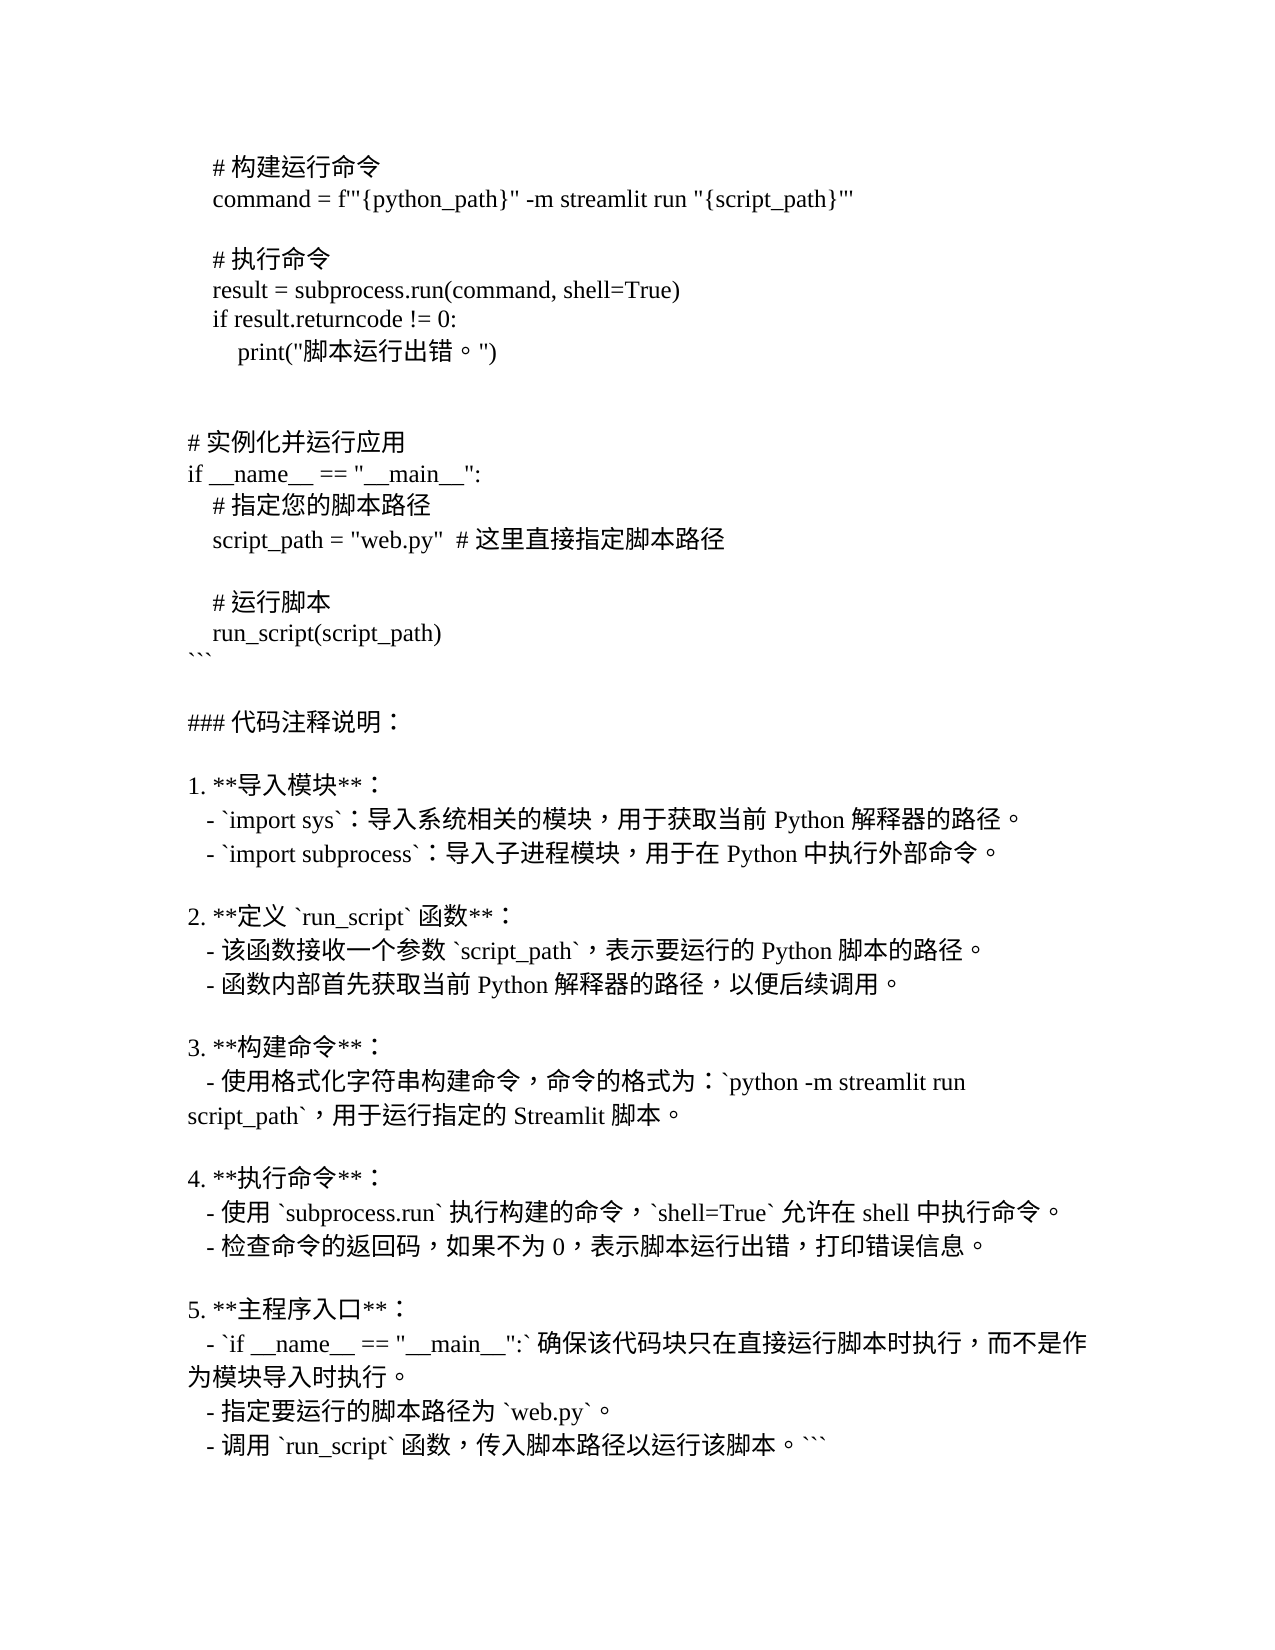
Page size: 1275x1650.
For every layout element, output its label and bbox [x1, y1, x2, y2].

text [187, 150, 1087, 1462]
